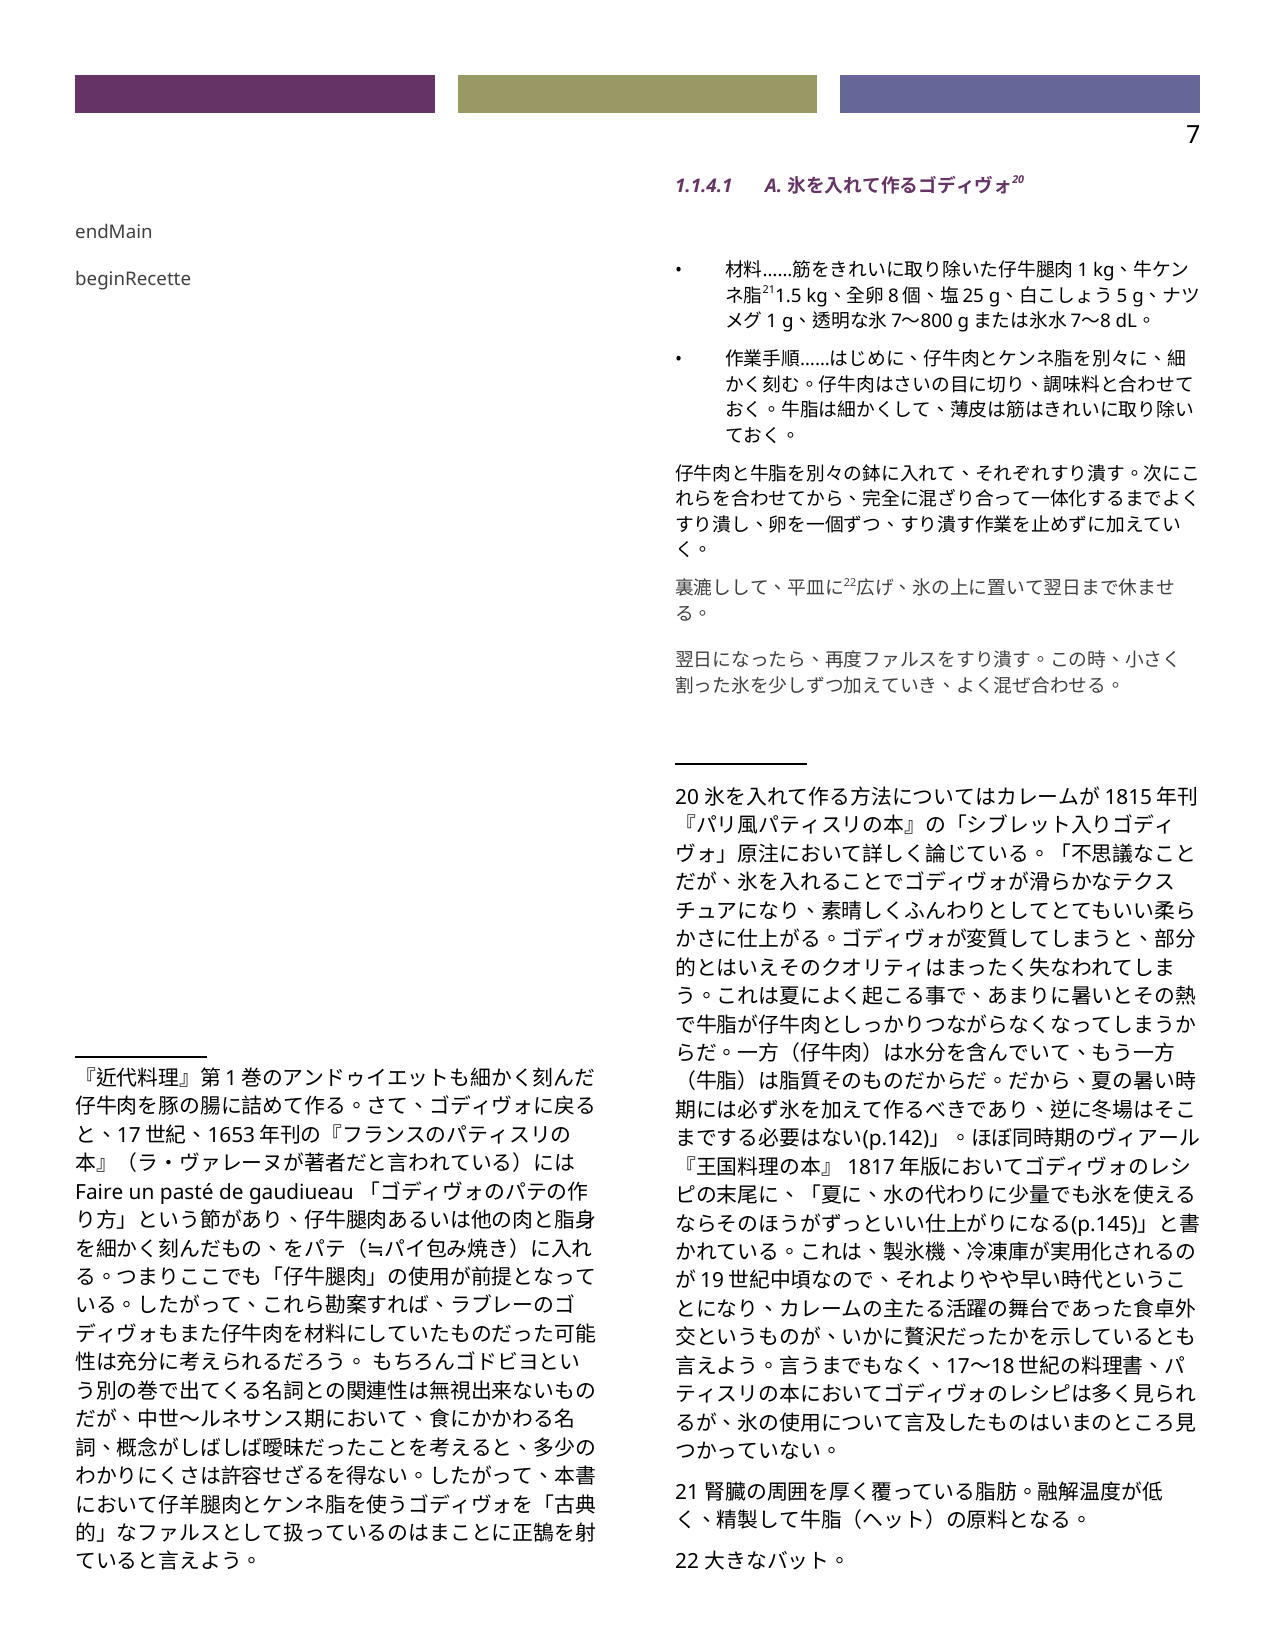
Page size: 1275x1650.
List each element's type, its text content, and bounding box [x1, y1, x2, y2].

text 裏漉しして、平皿に広げ、氷の上に置いて翌日まで休ませる。 [675, 575, 1200, 626]
text beginRecette [75, 265, 600, 290]
text 翌日になったら、再度ファルスをすり潰す。この時、小さく割った氷を少しずつ加えていき、よく混ぜ合わせる。 [675, 647, 1200, 698]
subtitle A. 氷を入れて作るゴディヴォ [675, 172, 1200, 198]
list 作業手順……はじめに、仔牛肉とケンネ脂を別々に、細かく刻む。仔牛肉はさいの目に切り、調味料と合わせておく。牛脂は細かくして、薄皮は筋はきれいに取り除いておく。 [675, 346, 1200, 448]
list 材料……筋をきれいに取り除いた仔牛腿肉1 kg、牛ケンネ脂1.5 kg、全卵8個、塩25 g、白こしょう5 g、ナツメグ1 g、透明な氷7〜800 gまたは氷水7〜8 dL。 [675, 256, 1200, 333]
text endMain [75, 218, 600, 244]
